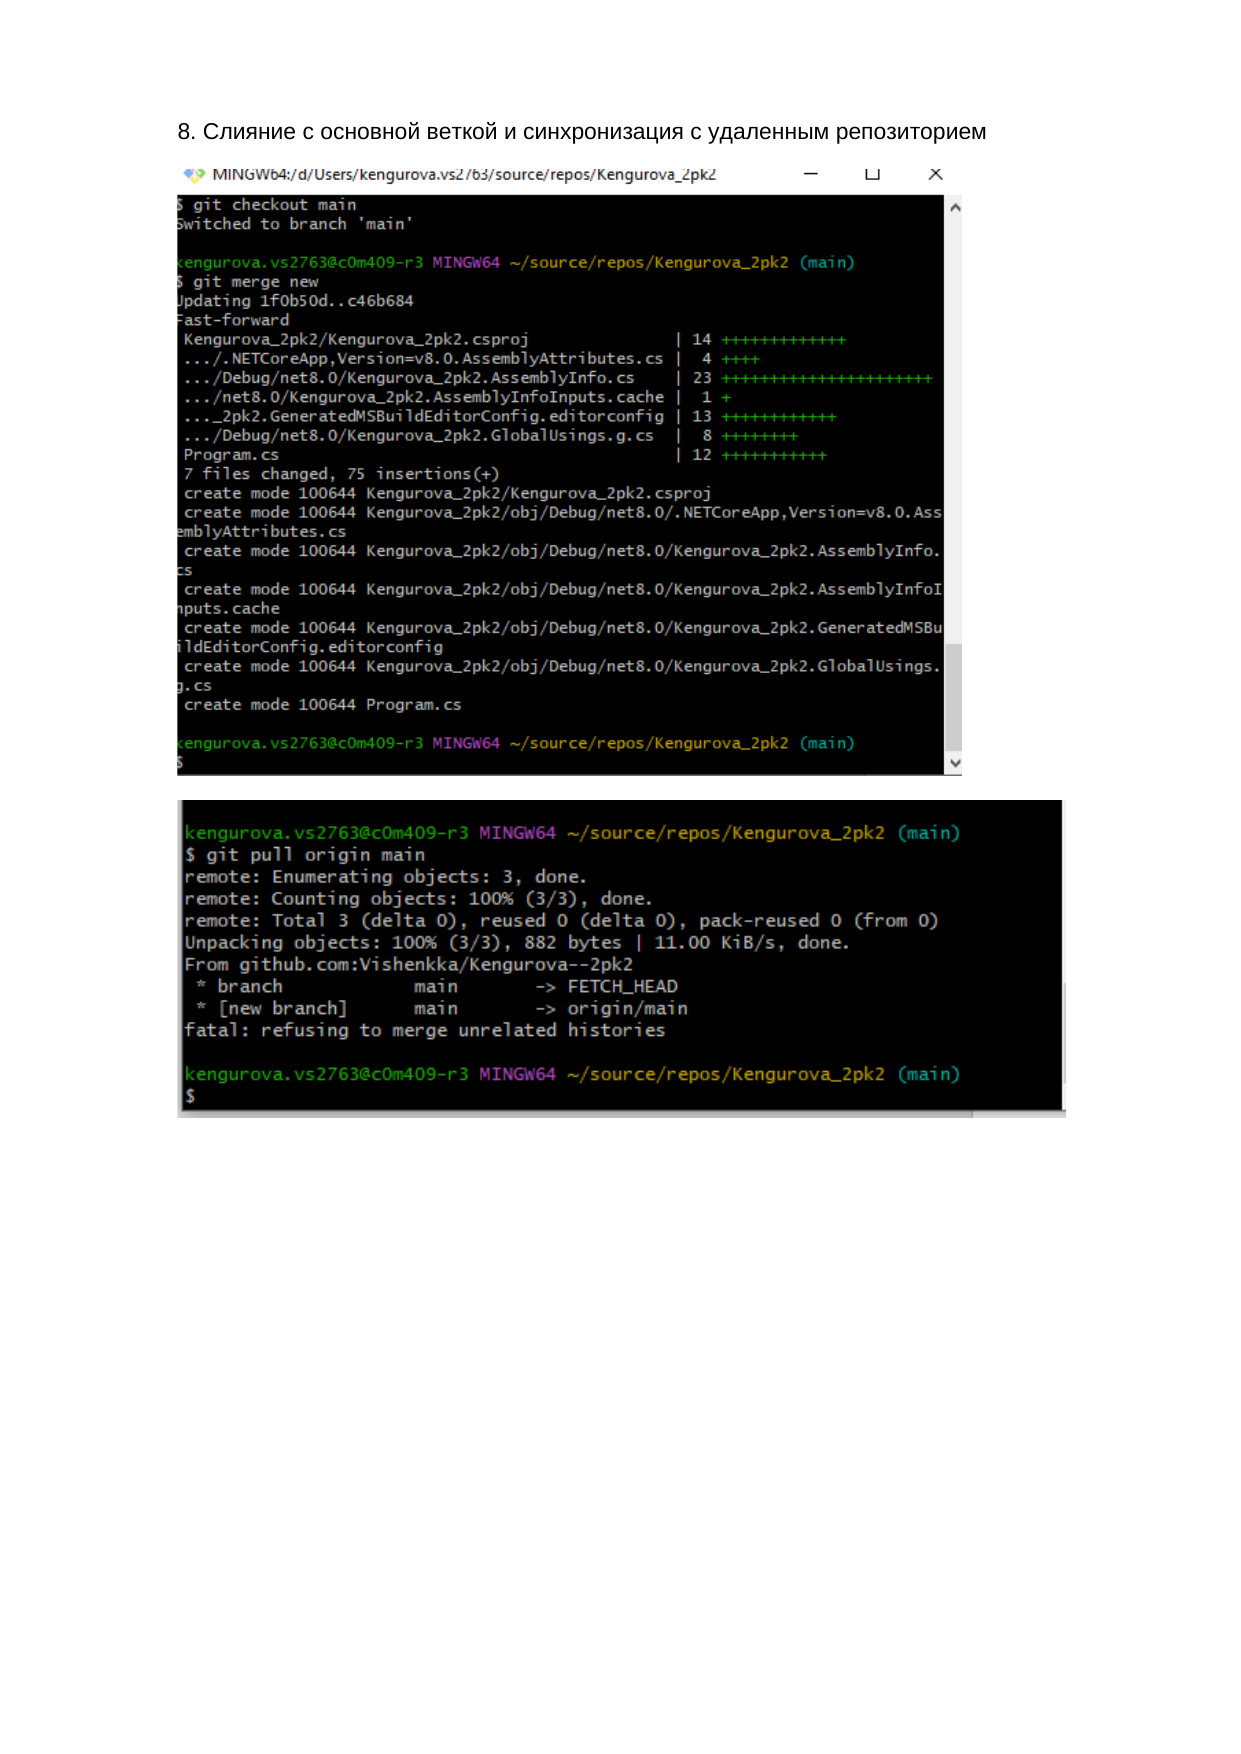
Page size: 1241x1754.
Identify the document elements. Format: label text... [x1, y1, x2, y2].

text 8. Слияние с основной веткой и синхронизация с удаленным репозиторием [177, 118, 1152, 144]
picture [177, 169, 962, 776]
picture [177, 800, 1067, 1118]
